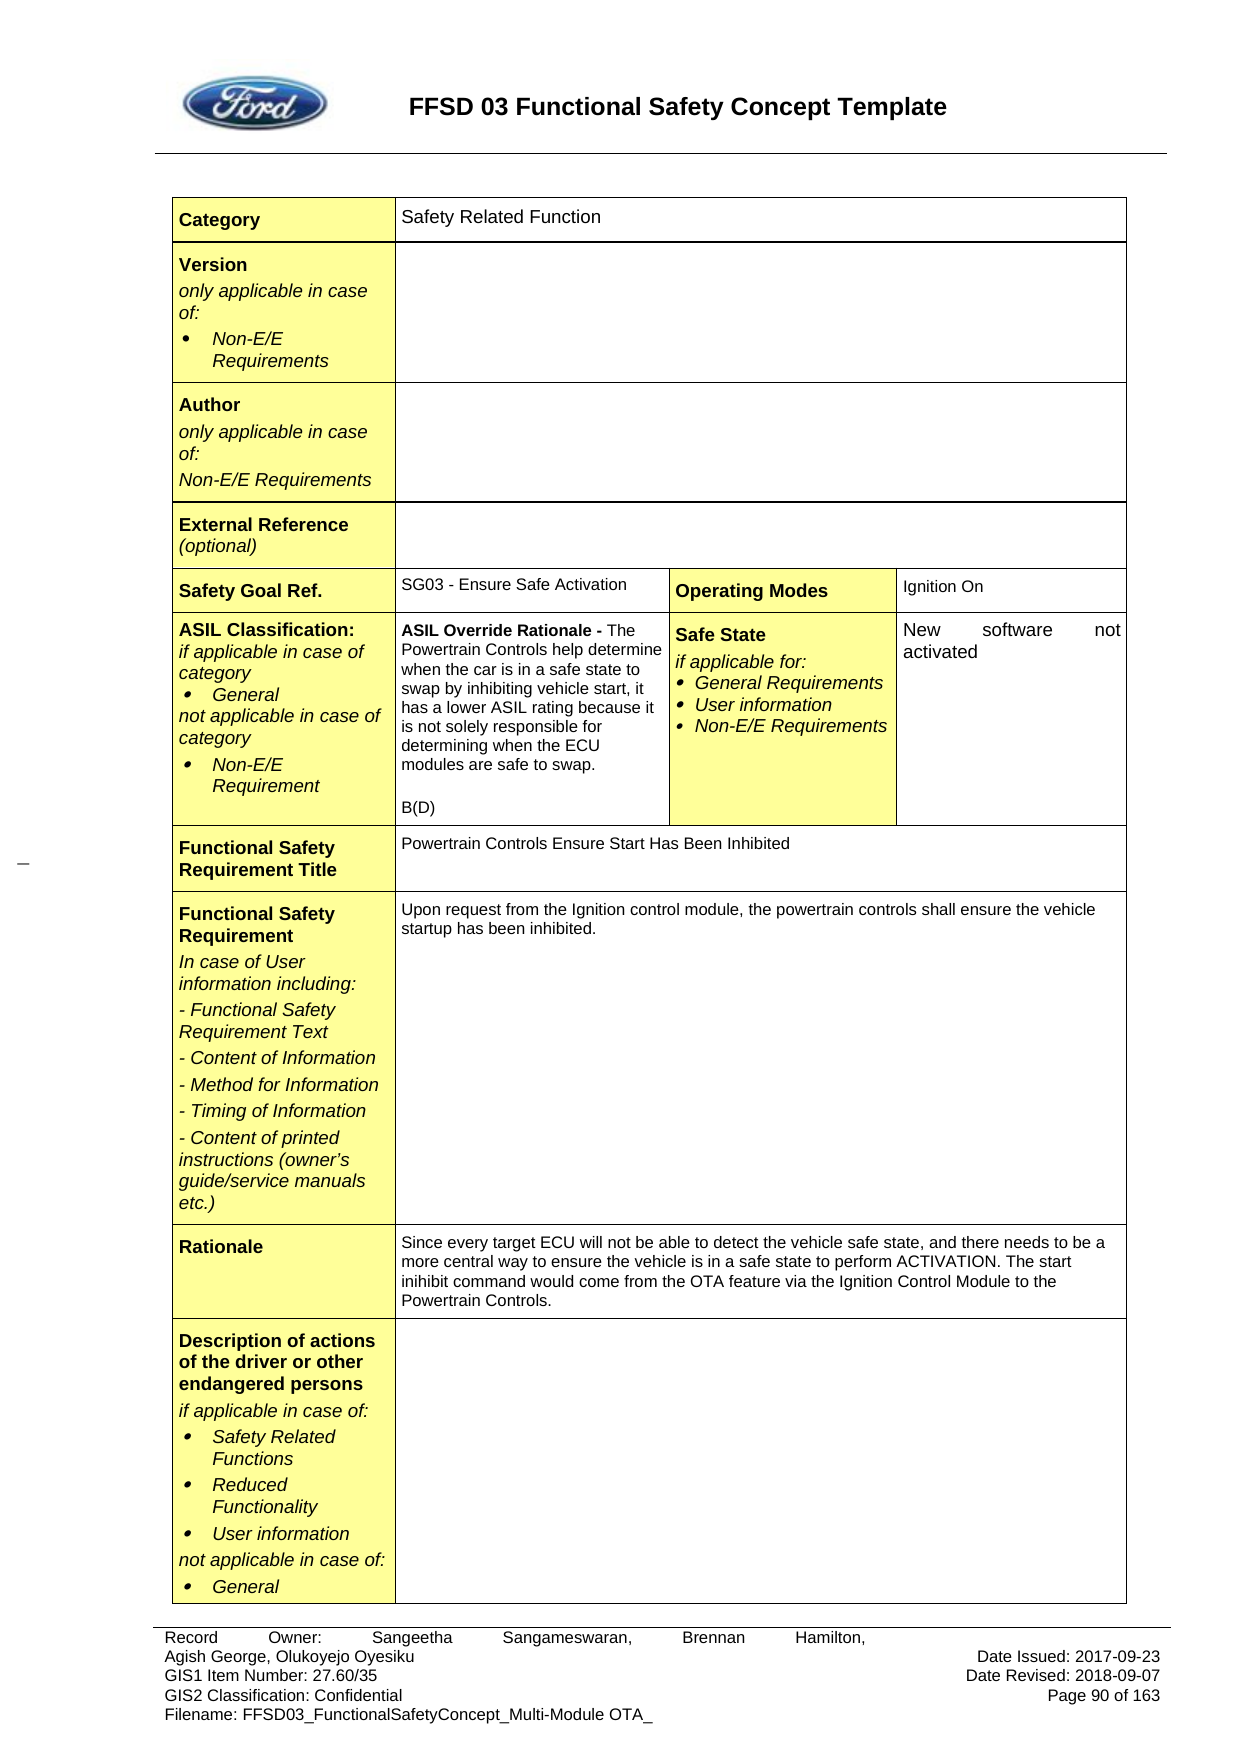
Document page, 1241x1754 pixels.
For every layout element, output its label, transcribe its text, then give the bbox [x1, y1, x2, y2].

table_cell Functional Safety Requirement Title [173, 826, 395, 891]
table_cell Safe State if applicable for: General Requirements User information Non-E/E Requirements [670, 613, 896, 825]
table_cell [897, 243, 1126, 382]
table_cell Safety Goal Ref. [173, 569, 395, 612]
table_cell External Reference (optional) [173, 503, 395, 567]
table_cell Category [173, 198, 395, 241]
table_cell [396, 1319, 1126, 1603]
table_cell Powertrain Controls Ensure Start Has Been Inhibited [396, 826, 1126, 891]
table_cell [396, 243, 897, 382]
table_cell Functional Safety Requirement In case of User information including: - Functional Safety Requirement Text - Content of Information - Method for Information - Timing of Information - Content of printed instructions (owner’s guide/service manuals etc.) [173, 892, 395, 1224]
table_cell Version only applicable in case of: Non-E/E Requirements [173, 243, 395, 382]
table_cell Author only applicable in case of: Non-E/E Requirements [173, 383, 395, 501]
table_cell New software not activated [897, 613, 1126, 825]
table_cell [897, 383, 1126, 501]
table_cell Ignition On [897, 569, 1126, 612]
table_cell Safety Related Function [396, 198, 897, 241]
table_cell Rationale [173, 1225, 395, 1318]
table_cell Upon request from the Ignition control module, the powertrain controls shall ensure the vehicle startup has been inhibited. [396, 892, 1126, 1224]
table_cell ASIL Classification: if applicable in case of category General not applicable in case of category Non-E/E Requirement [173, 613, 395, 825]
table_cell [396, 503, 1126, 567]
table_cell [396, 383, 897, 501]
table_cell [897, 198, 1126, 241]
table_cell Since every target ECU will not be able to detect the vehicle safe state, and there needs to be a more central way to ensure the vehicle is in a safe state to perform ACTIVATION. The start inihibit command would come from the OTA feature via the Ignition Control Module to the Powertrain Controls. [396, 1225, 1126, 1318]
table_cell Operating Modes [670, 569, 896, 612]
table_cell SG03 - Ensure Safe Activation [396, 569, 669, 612]
picture [165, 59, 346, 149]
table_cell ASIL Override Rationale - The Powertrain Controls help determine when the car is in a safe state to swap by inhibiting vehicle start, it has a lower ASIL rating because it is not solely responsible for determining when the ECU modules are safe to swap. B(D) [396, 613, 669, 825]
